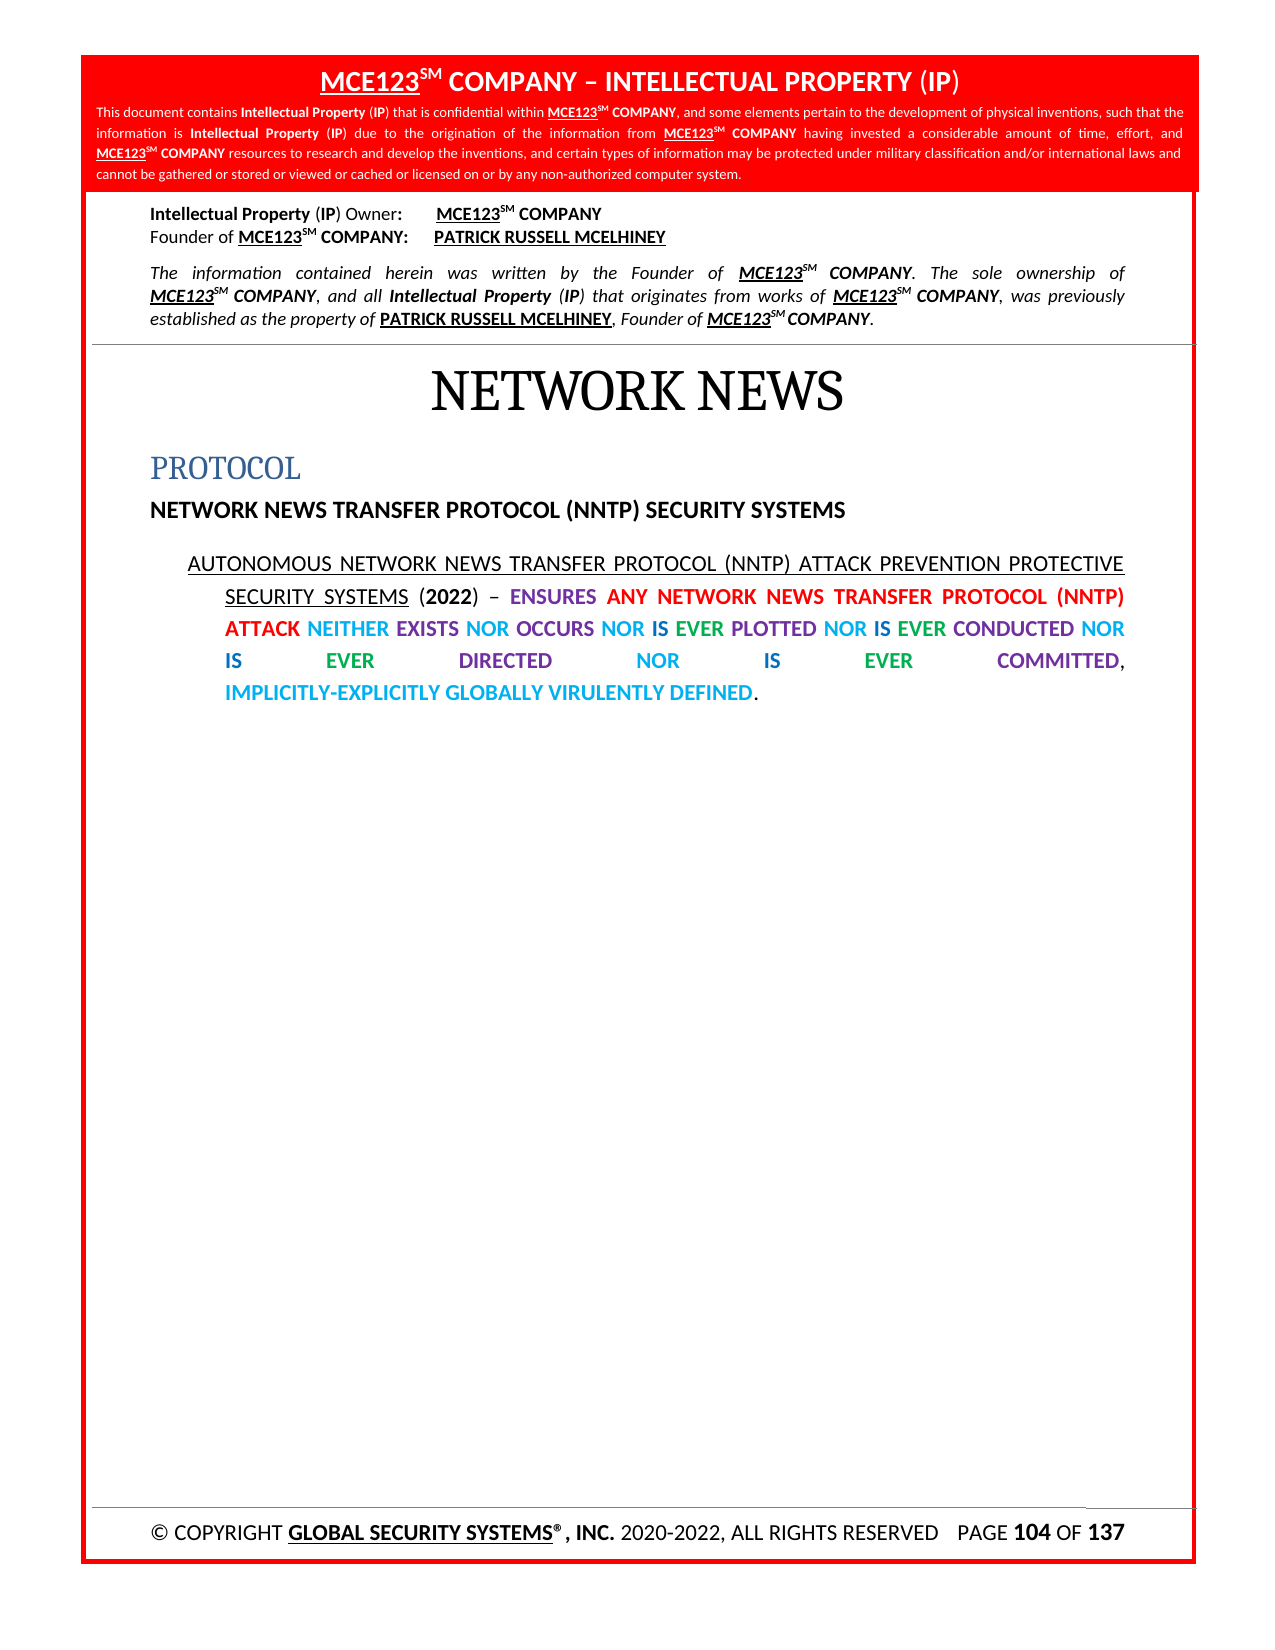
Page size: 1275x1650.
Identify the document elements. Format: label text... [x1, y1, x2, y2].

text AUTONOMOUS NETWORK NEWS TRANSFER PROTOCOL (NNTP) ATTACK PREVENTION PROTECTIVE SECURITY SYSTEMS (2022) – ENSURES ANY NETWORK NEWS TRANSFER PROTOCOL (NNTP) ATTACK NEITHER EXISTS NOR OCCURS NOR IS EVER PLOTTED NOR IS EVER CONDUCTED NOR IS EVER DIRECTED NOR IS EVER COMMITTED, IMPLICITLY-EXPLICITLY GLOBALLY VIRULENTLY DEFINED. [187, 575, 1125, 706]
title NETWORK NEWS [150, 358, 1125, 425]
subtitle PROTOCOL [150, 450, 1125, 488]
text NETWORK NEWS TRANSFER PROTOCOL (NNTP) SECURITY SYSTEMS [150, 494, 1125, 524]
text AUTONOMOUS NETWORK NEWS TRANSFER PROTOCOL (NNTP) ATTACK PREVENTION PROTECTIVE SECURITY SYSTEMS (2022) – ENSURES ANY NETWORK NEWS TRANSFER PROTOCOL (NNTP) ATTACK NEITHER EXISTS NOR OCCURS NOR IS EVER PLOTTED NOR IS EVER CONDUCTED NOR IS EVER DIRECTED NOR IS EVER COMMITTED, IMPLICITLY-EXPLICITLY GLOBALLY VIRULENTLY DEFINED. [187, 549, 1125, 574]
